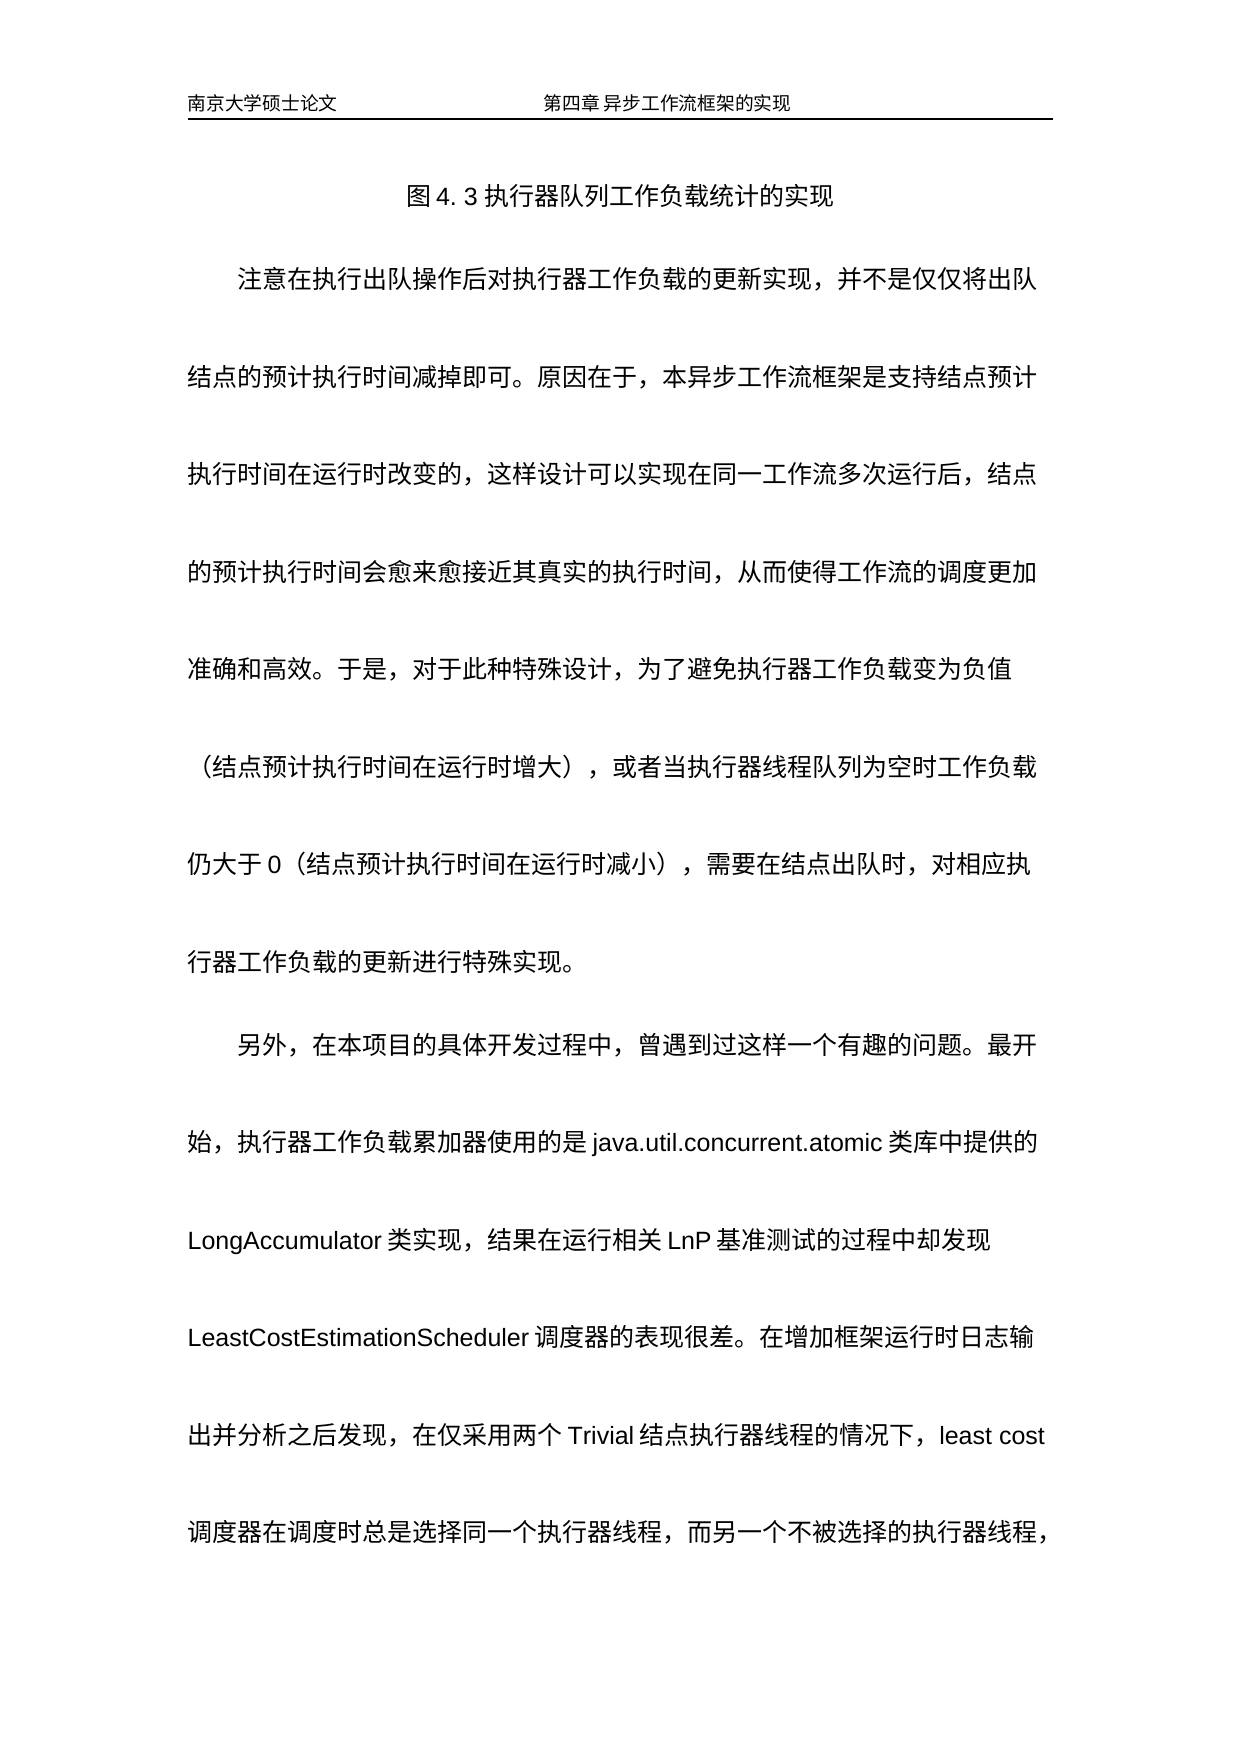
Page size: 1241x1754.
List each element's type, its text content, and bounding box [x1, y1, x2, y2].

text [187, 1011, 1053, 1563]
text 图4. 3 执行器队列工作负载统计的实现 [187, 162, 1053, 227]
text 注意在执行出队操作后对执行器工作负载的更新实现，并不是仅仅将出队结点的预计执行时间减掉即可。原因在于，本异步工作流框架是支持结点预计执行时间在运行时改变的，这样设计可以实现在同一工作流多次运行后，结点的预计执行时间会愈来愈接近其真实的执行时间，从而使得工作流的调度更加准确和高效。于是，对于此种特殊设计，为了避免执行器工作负载变为负值（结点预计执行时间在运行时增大），或者当执行器线程队列为空时工作负载仍大于0（结点预计执行时间在运行时减小），需要在结点出队时，对相应执行器工作负载的更新进行特殊实现。 [187, 245, 1053, 993]
